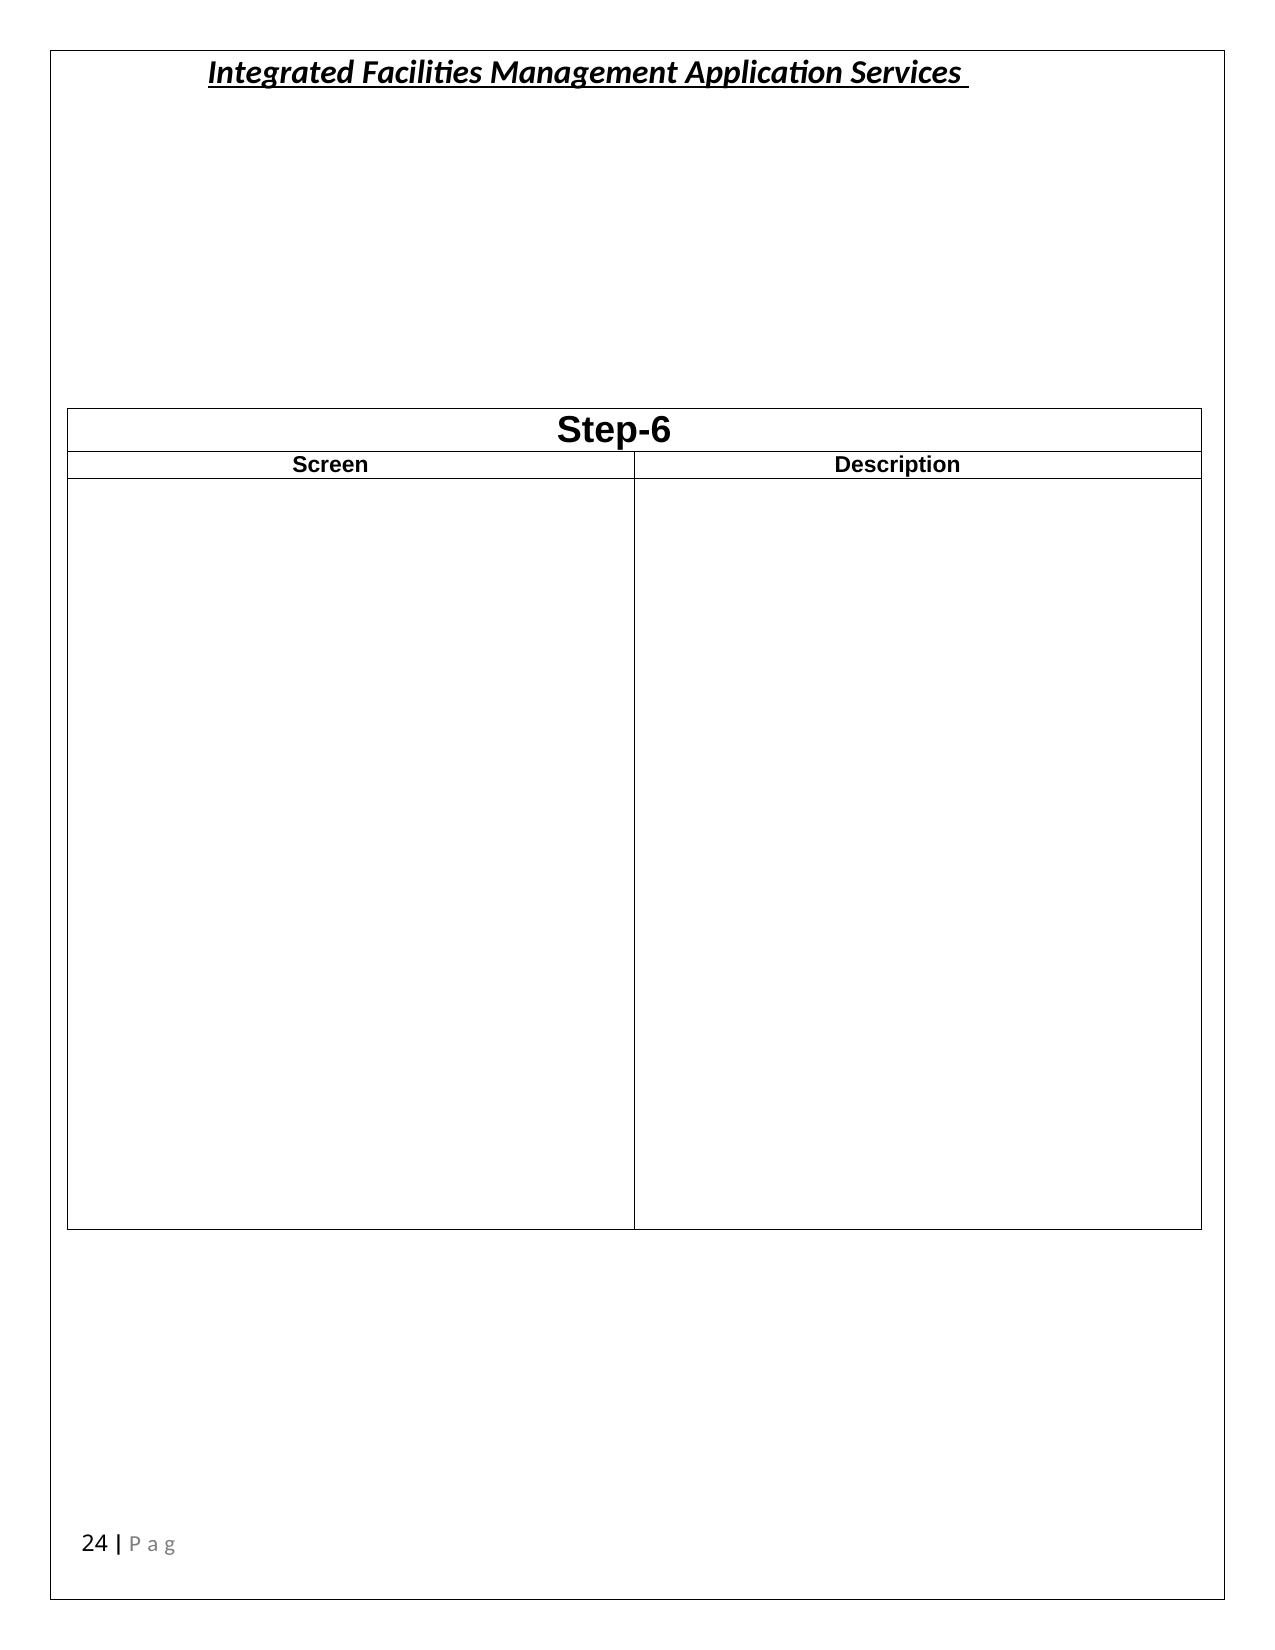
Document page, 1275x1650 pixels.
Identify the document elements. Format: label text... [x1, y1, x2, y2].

table_cell Description [635, 452, 1201, 477]
table_header Step-6 [68, 409, 1201, 451]
table_cell [68, 479, 634, 1229]
table_cell Screen [68, 452, 634, 477]
table_cell [635, 479, 1201, 1229]
